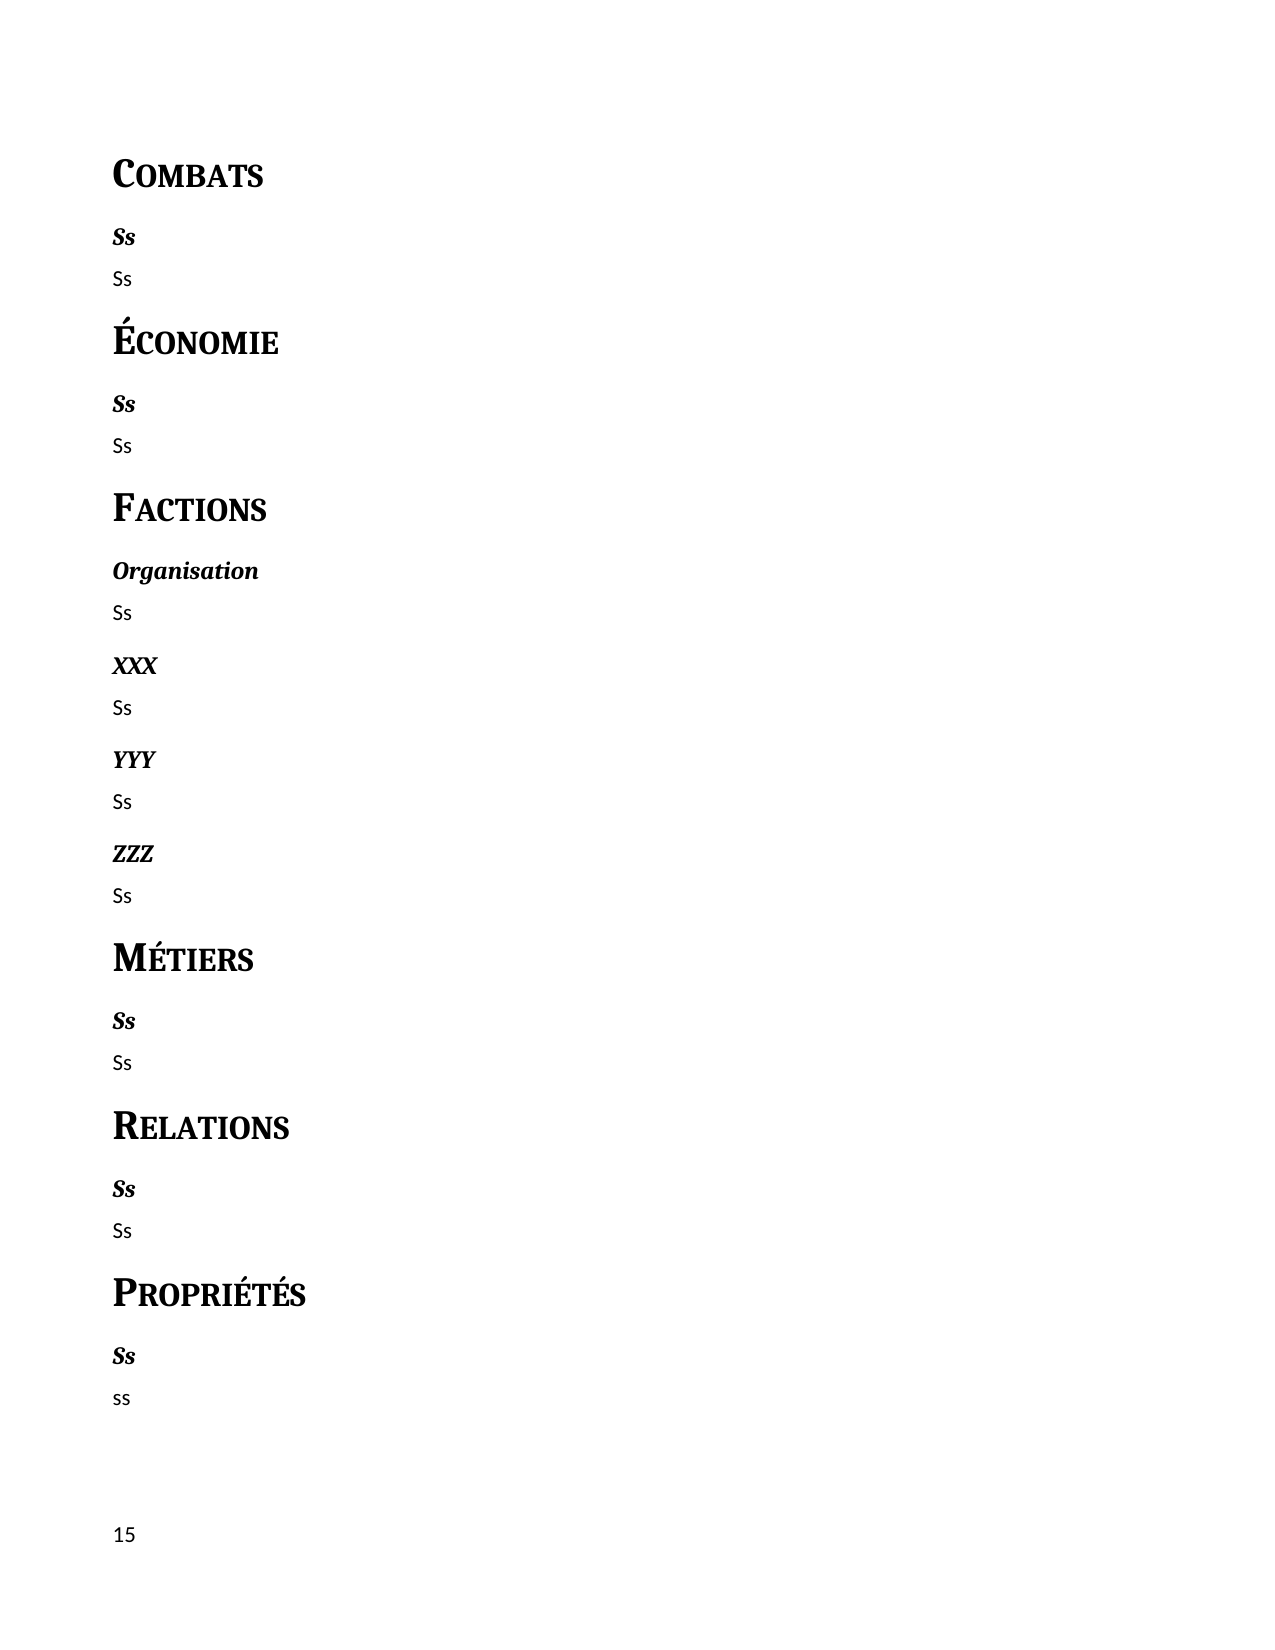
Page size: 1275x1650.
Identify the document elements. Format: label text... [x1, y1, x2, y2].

text ss [112, 1383, 1162, 1411]
text Ss [112, 787, 1162, 815]
subtitle Métiers [112, 934, 1162, 982]
text Ss [112, 1048, 1162, 1077]
subtitle XXX [112, 652, 1162, 680]
subtitle Combats [112, 150, 1162, 198]
subtitle Ss [112, 1007, 1162, 1036]
text Ss [112, 1216, 1162, 1244]
subtitle Relations [112, 1102, 1162, 1149]
subtitle Économie [112, 317, 1162, 365]
text Ss [112, 881, 1162, 909]
subtitle ZZZ [112, 840, 1162, 869]
subtitle Organisation [112, 557, 1162, 586]
subtitle Propriétés [112, 1269, 1162, 1317]
subtitle Ss [112, 1342, 1162, 1370]
subtitle YYY [112, 746, 1162, 774]
subtitle Ss [112, 223, 1162, 252]
subtitle Ss [112, 390, 1162, 419]
text Ss [112, 431, 1162, 459]
text Ss [112, 693, 1162, 721]
text Ss [112, 264, 1162, 292]
text Ss [112, 598, 1162, 627]
subtitle Factions [112, 484, 1162, 532]
subtitle Ss [112, 1174, 1162, 1203]
